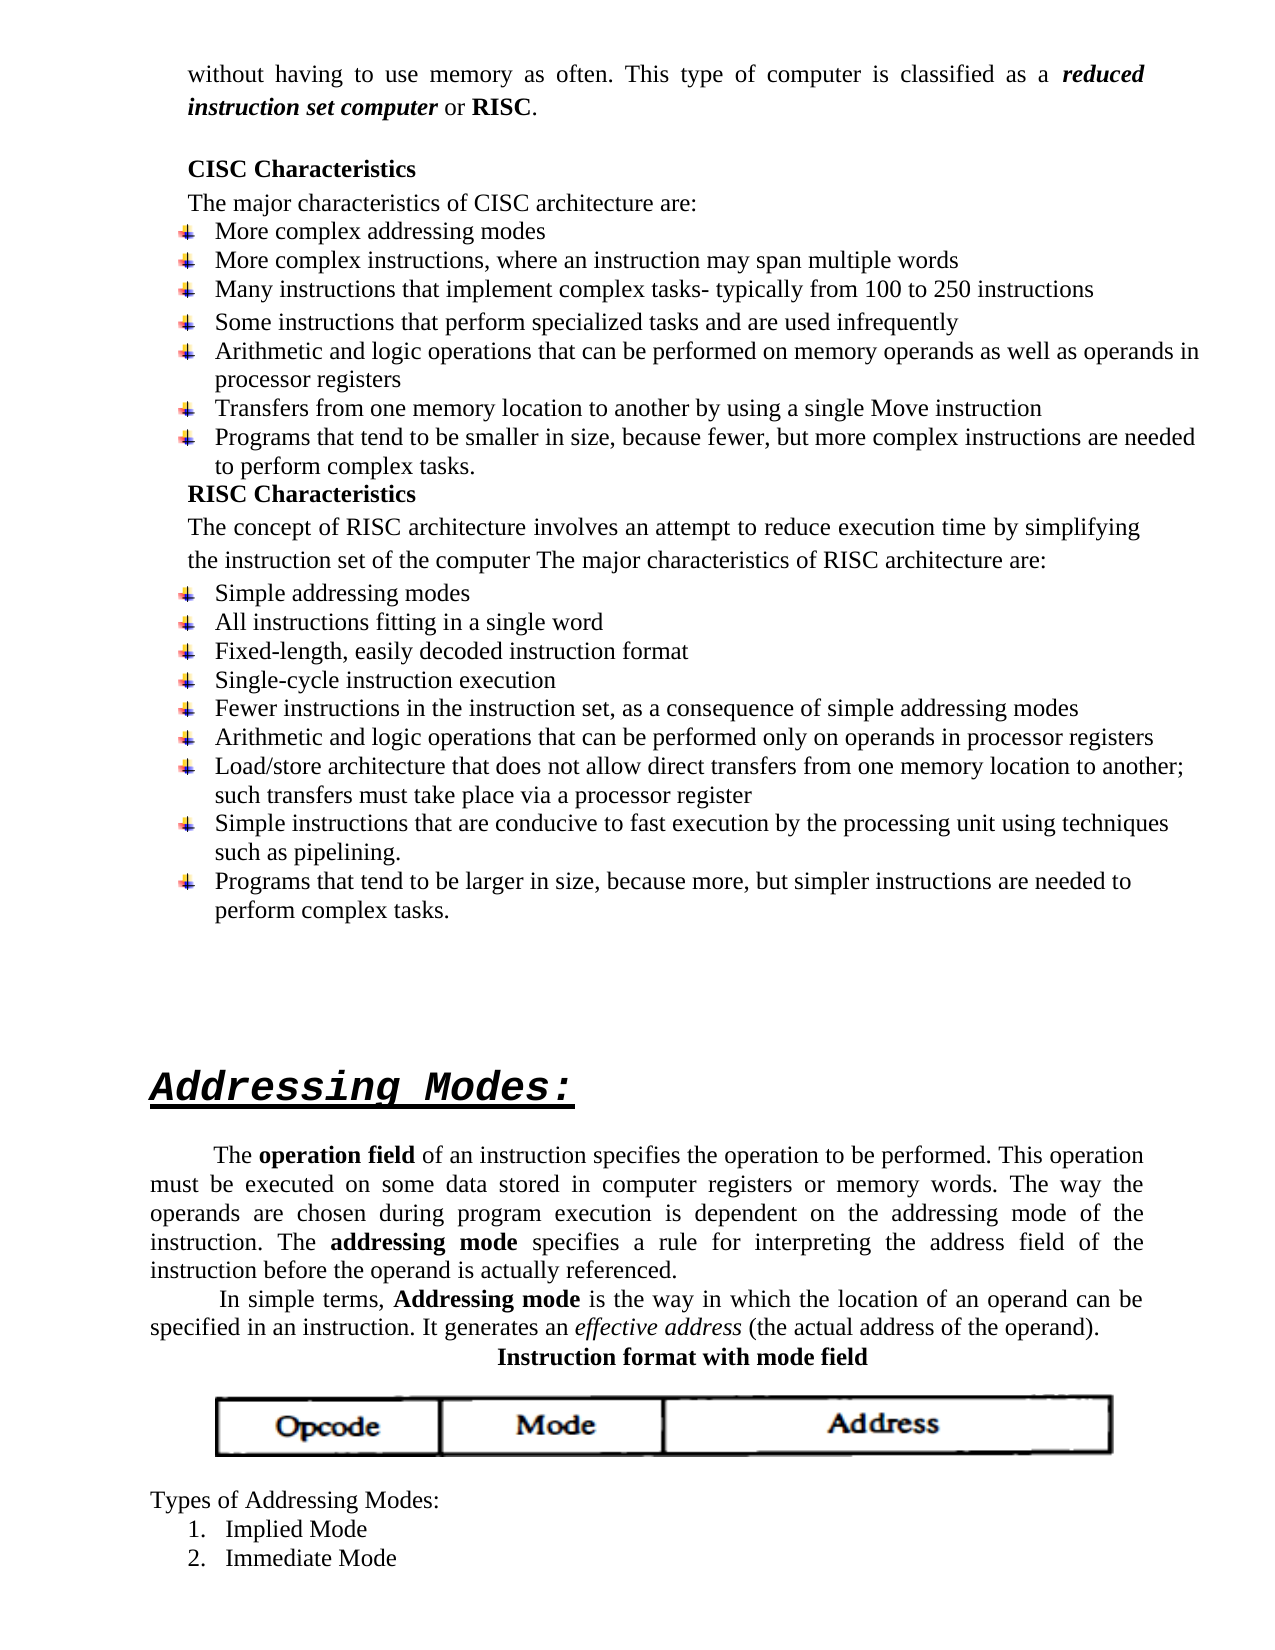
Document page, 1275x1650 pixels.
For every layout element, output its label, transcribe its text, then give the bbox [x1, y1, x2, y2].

subtitle Addressing Modes: [150, 1065, 1214, 1112]
picture [178, 251, 195, 269]
picture [178, 757, 195, 775]
picture [178, 313, 195, 331]
list All instructions fitting in a single word [177, 607, 1214, 636]
picture [178, 642, 195, 660]
list Simple instructions that are conducive to fast execution by the processing unit using techniques such as pipelining. [177, 808, 1214, 866]
picture [178, 223, 195, 240]
list Implied Mode [187, 1514, 1214, 1543]
list Programs that tend to be larger in size, because more, but simpler instructions are needed to perform complex tasks. [177, 866, 1214, 923]
picture [178, 400, 195, 417]
list Arithmetic and logic operations that can be performed only on operands in processor registers [177, 722, 1214, 751]
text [187, 59, 1144, 121]
list Fewer instructions in the instruction set, as a consequence of simple addressing modes [177, 693, 1214, 722]
text The major characteristics of CISC architecture are: [187, 188, 1214, 216]
list Many instructions that implement complex tasks- typically from 100 to 250 instructions [177, 274, 1214, 303]
list Load/store architecture that does not allow direct transfers from one memory location to another; such transfers must take place via a processor register [177, 751, 1214, 808]
picture [178, 872, 195, 890]
picture [178, 815, 195, 832]
picture [178, 614, 195, 631]
picture [178, 428, 195, 446]
subtitle CISC Characteristics [187, 155, 1214, 183]
picture [178, 700, 195, 717]
subtitle RISC Characteristics [187, 479, 1214, 508]
list Simple addressing modes [177, 578, 1214, 607]
list More complex instructions, where an instruction may span multiple words [177, 245, 1214, 274]
list Transfers from one memory location to another by using a single Move instruction [177, 393, 1214, 422]
list Immediate Mode [187, 1543, 1214, 1572]
picture [215, 1394, 1114, 1457]
text The operation field of an instruction specifies the operation to be performed. This operation must be executed on some data stored in computer registers or memory words. The way the operands are chosen during program execution is dependent on the addressing mode of the instruction. The addressing mode specifies a rule for interpreting the address field of the instruction before the operand is actually referenced. [150, 1141, 1144, 1284]
text Types of Addressing Modes: [150, 1486, 1214, 1514]
text The concept of RISC architecture involves an attempt to reduce execution time by simplifying the instruction set of the computer The major characteristics of RISC architecture are: [187, 512, 1151, 574]
picture [178, 342, 195, 360]
list Programs that tend to be smaller in size, because fewer, but more complex instructions are needed to perform complex tasks. [177, 422, 1214, 479]
list Some instructions that perform specialized tasks and are used infrequently [177, 307, 1214, 336]
picture [178, 280, 195, 298]
picture [178, 585, 195, 602]
list Fixed-length, easily decoded instruction format [177, 636, 1214, 665]
picture [178, 729, 195, 746]
list Arithmetic and logic operations that can be performed on memory operands as well as operands in processor registers [177, 336, 1214, 393]
list Single-cycle instruction execution [177, 665, 1214, 693]
text In simple terms, Addressing mode is the way in which the location of an operand can be specified in an instruction. It generates an effective address (the actual address of the operand). [150, 1285, 1143, 1341]
list More complex addressing modes [177, 216, 1214, 245]
picture [178, 671, 195, 689]
subtitle Instruction format with mode field [150, 1342, 1214, 1371]
